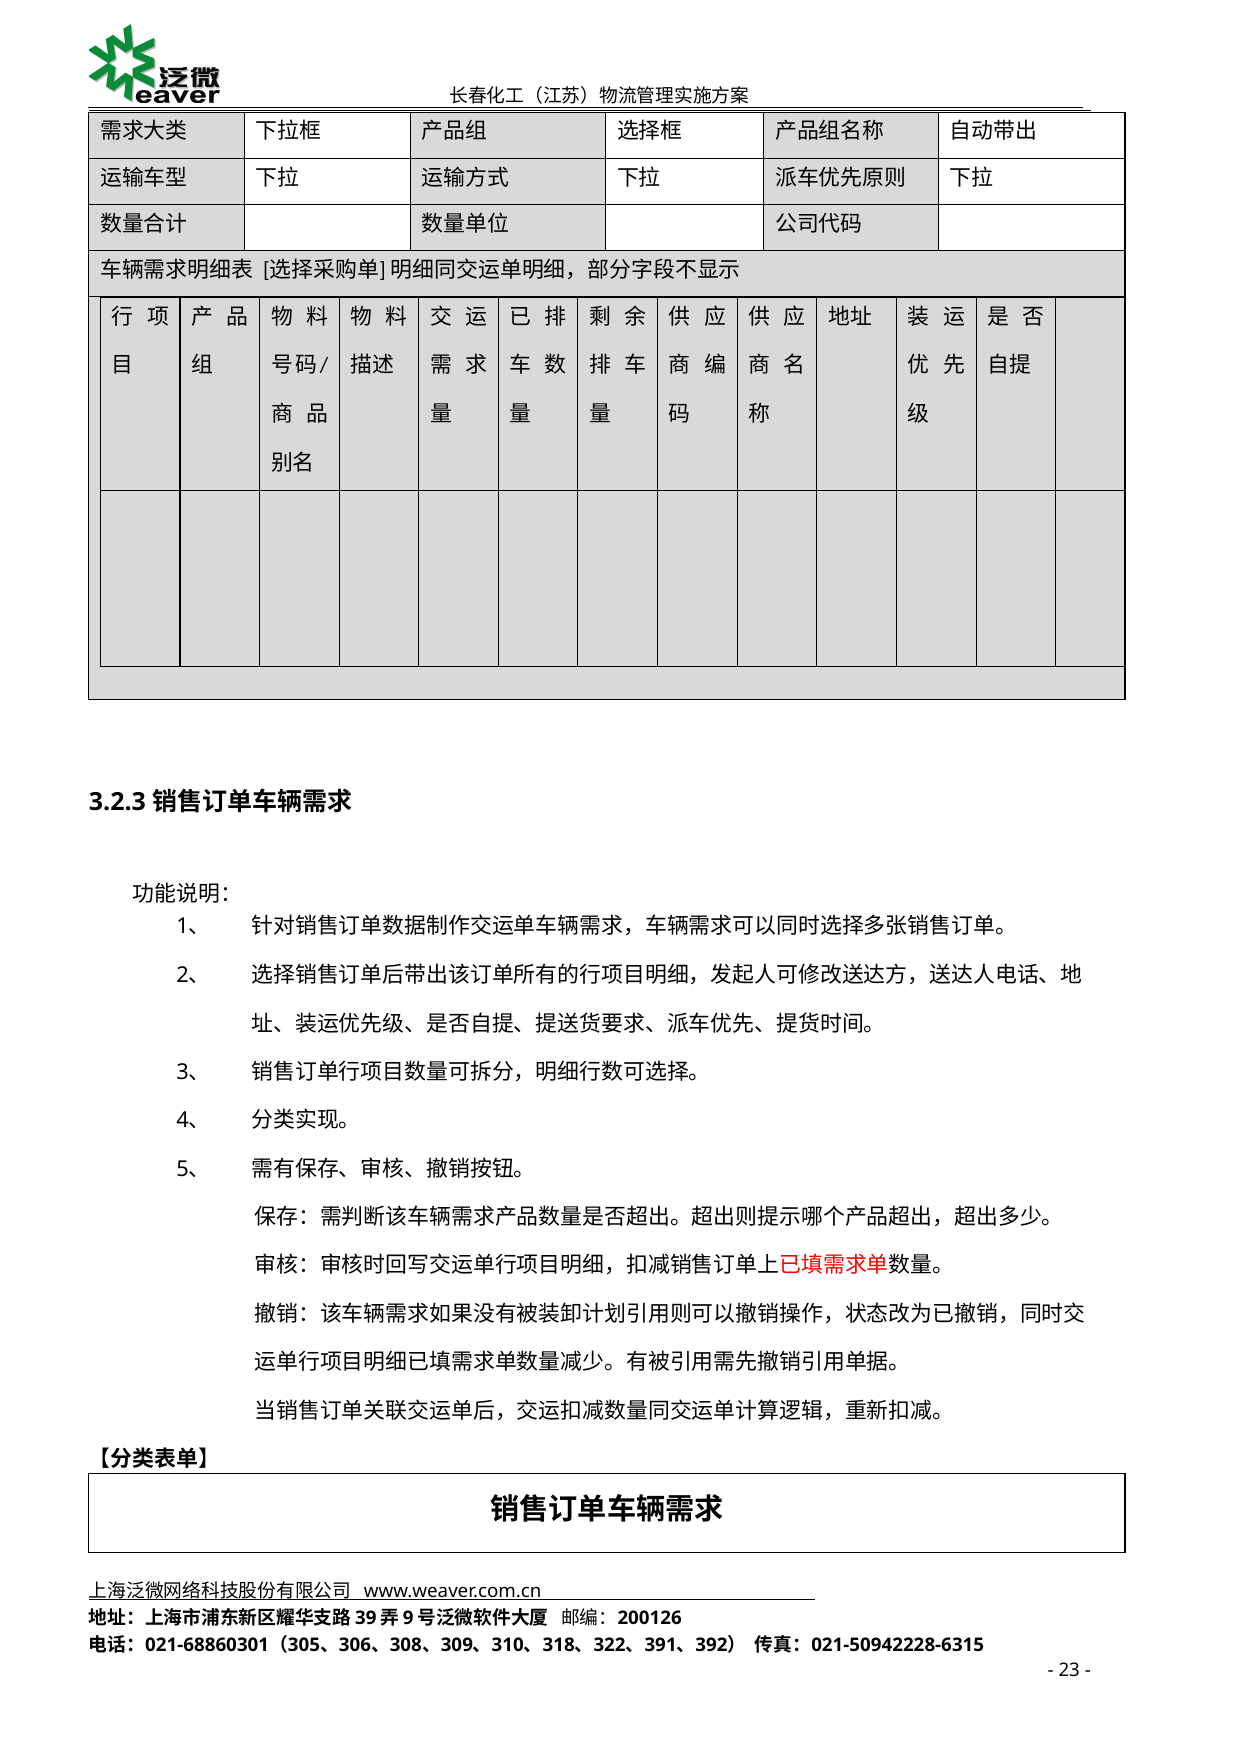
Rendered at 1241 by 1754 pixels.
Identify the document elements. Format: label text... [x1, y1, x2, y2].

table_cell 公司代码 [764, 205, 938, 250]
table_cell 产品组 [411, 113, 605, 158]
table_cell 数量单位 [411, 205, 605, 250]
list 分类实现。 [176, 1102, 1091, 1134]
text 【分类表单】 [89, 1441, 1091, 1473]
picture [88, 24, 220, 103]
table_cell 数量合计 [89, 205, 244, 250]
table_cell 下拉 [245, 159, 410, 204]
table_cell [89, 297, 1124, 699]
table_cell 下拉 [939, 159, 1124, 204]
table_cell 运输方式 [411, 159, 605, 204]
list 选择销售订单后带出该订单所有的行项目明细，发起人可修改送达方，送达人电话、地址、装运优先级、是否自提、提送货要求、派车优先、提货时间。 [176, 956, 1091, 1038]
table_cell 自动带出 [939, 113, 1124, 158]
table_cell 选择框 [606, 113, 763, 158]
list 审核：审核时回写交运单行项目明细，扣减销售订单上已填需求单数量。 [254, 1247, 1091, 1279]
table_cell 产品组名称 [764, 113, 938, 158]
list 撤销：该车辆需求如果没有被装卸计划引用则可以撤销操作，状态改为已撤销，同时交运单行项目明细已填需求单数量减少。有被引用需先撤销引用单据。 [254, 1295, 1091, 1376]
subtitle 3.2.3 销售订单车辆需求 [89, 767, 1091, 832]
text 功能说明： [89, 876, 1091, 908]
table_cell 下拉 [606, 159, 763, 204]
list 需有保存、审核、撤销按钮。 [176, 1150, 1091, 1183]
list 保存：需判断该车辆需求产品数量是否超出。超出则提示哪个产品超出，超出多少。 [254, 1198, 1091, 1231]
table_header 销售订单车辆需求 [89, 1474, 1124, 1552]
table_cell 运输车型 [89, 159, 244, 204]
table_cell [939, 205, 1124, 250]
table_cell 派车优先原则 [764, 159, 938, 204]
table_cell 下拉框 [245, 113, 410, 158]
table_cell [245, 205, 410, 250]
table_cell 需求大类 [89, 113, 244, 158]
table_cell 车辆需求明细表 [选择采购单] 明细同交运单明细，部分字段不显示 [89, 251, 1124, 296]
list 销售订单行项目数量可拆分，明细行数可选择。 [176, 1053, 1091, 1086]
list 针对销售订单数据制作交运单车辆需求，车辆需求可以同时选择多张销售订单。 [176, 908, 1091, 941]
list 当销售订单关联交运单后，交运扣减数量同交运单计算逻辑，重新扣减。 [254, 1392, 1091, 1425]
table_cell [606, 205, 763, 250]
